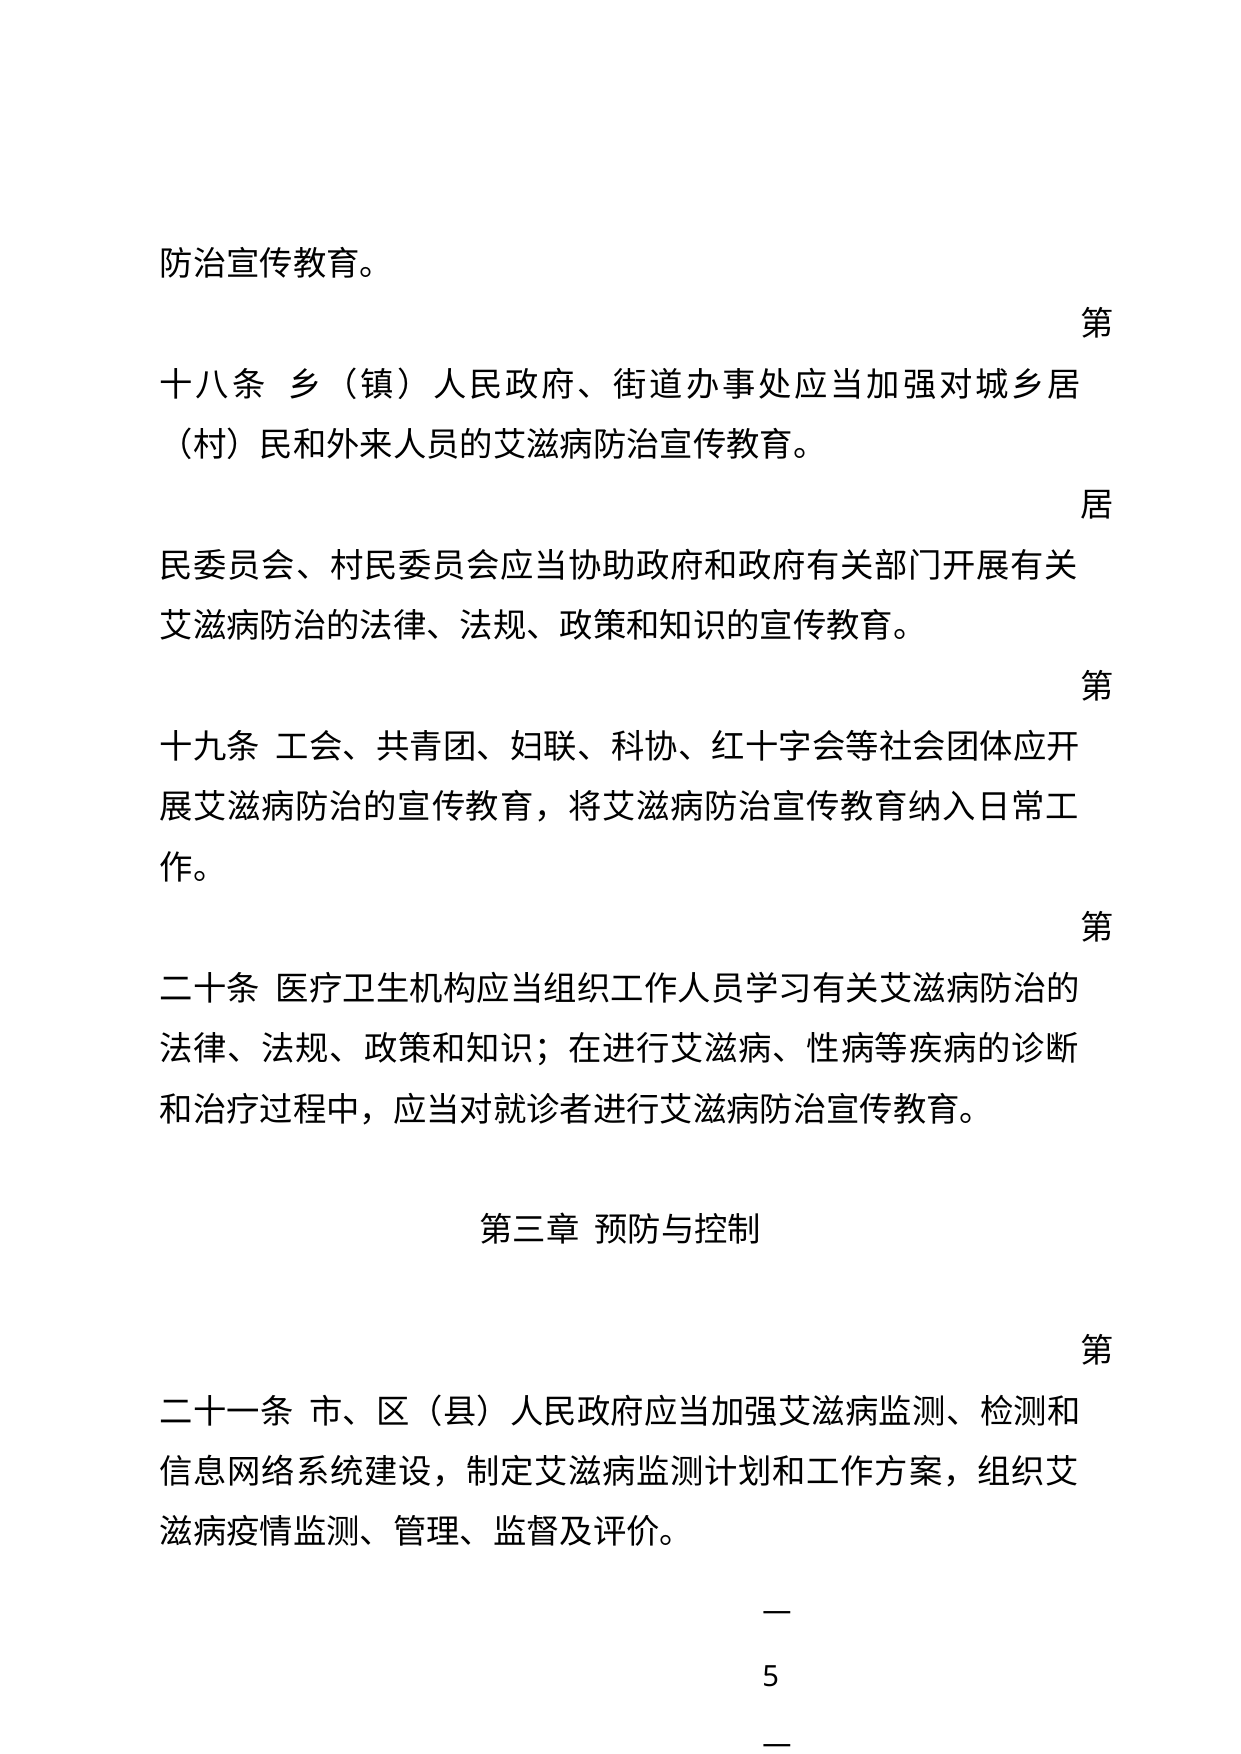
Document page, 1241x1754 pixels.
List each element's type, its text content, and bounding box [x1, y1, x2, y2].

text 第二十一条 市、区（县）人民政府应当加强艾滋病监测、检测和信息网络系统建设，制定艾滋病监测计划和工作方案，组织艾滋病疫情监测、管理、监督及评价。 [159, 1312, 1081, 1553]
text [159, 224, 1081, 285]
text 第三章 预防与控制 [159, 1191, 1081, 1251]
text 第二十条 医疗卫生机构应当组织工作人员学习有关艾滋病防治的法律、法规、政策和知识；在进行艾滋病、性病等疾病的诊断和治疗过程中，应当对就诊者进行艾滋病防治宣传教育。 [159, 889, 1081, 1131]
text 居民委员会、村民委员会应当协助政府和政府有关部门开展有关艾滋病防治的法律、法规、政策和知识的宣传教育。 [159, 466, 1081, 647]
text 第十九条 工会、共青团、妇联、科协、红十字会等社会团体应开展艾滋病防治的宣传教育，将艾滋病防治宣传教育纳入日常工作。 [159, 647, 1081, 889]
text 第十八条 乡（镇）人民政府、街道办事处应当加强对城乡居（村）民和外来人员的艾滋病防治宣传教育。 [159, 285, 1081, 466]
